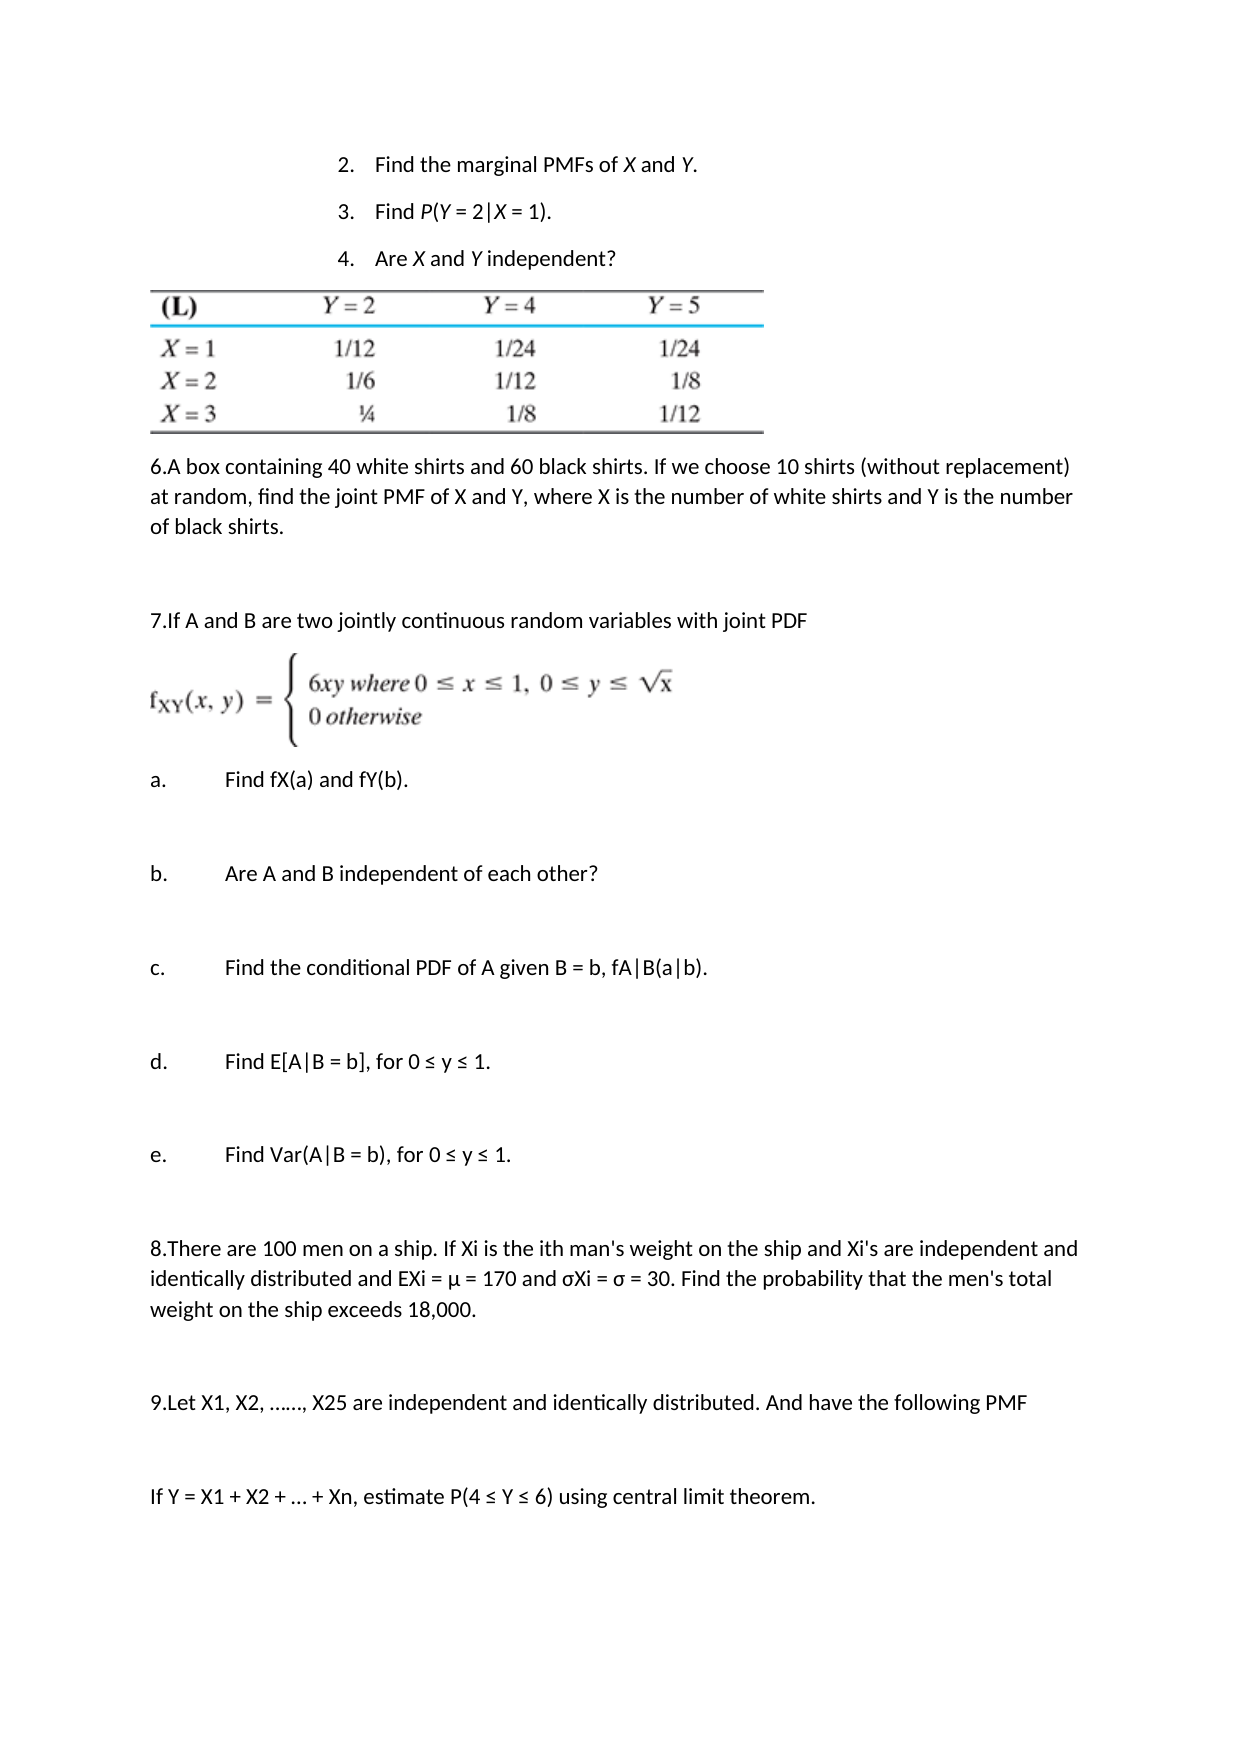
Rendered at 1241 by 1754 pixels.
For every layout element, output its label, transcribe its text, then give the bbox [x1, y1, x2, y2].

picture [150, 290, 764, 434]
text c. Find the conditional PDF of A given B = b, fA|B(a|b). [150, 953, 1090, 981]
text 8.There are 100 men on a ship. If Xi is the ith man's weight on the ship and Xi's are independent and identically distributed and EXi = μ = 170 and σXi = σ = 30. Find the probability that the men's total weight on the ship exceeds 18,000. [150, 1234, 1090, 1323]
text 9.Let X1, X2, ……, X25 are independent and identically distributed. And have the following PMF [150, 1388, 1090, 1417]
list Find the marginal PMFs of X and Y. [337, 150, 1090, 178]
text If Y = X1 + X2 + … + Xn, estimate P(4 ≤ Y ≤ 6) using central limit theorem. [150, 1482, 1090, 1510]
picture [150, 653, 673, 747]
text d. Find E[A|B = b], for 0 ≤ y ≤ 1. [150, 1047, 1090, 1075]
text a. Find fX(a) and fY(b). [150, 766, 1090, 794]
list Are X and Y independent? [337, 244, 1090, 272]
text b. Are A and B independent of each other? [150, 859, 1090, 887]
list Find P(Y = 2|X = 1). [337, 197, 1090, 225]
text e. Find Var(A|B = b), for 0 ≤ y ≤ 1. [150, 1141, 1090, 1169]
text 6.A box containing 40 white shirts and 60 black shirts. If we choose 10 shirts (without replacement) at random, find the joint PMF of X and Y, where X is the number of white shirts and Y is the number of black shirts. [150, 452, 1090, 540]
text 7.If A and B are two jointly continuous random variables with joint PDF [150, 606, 1090, 634]
